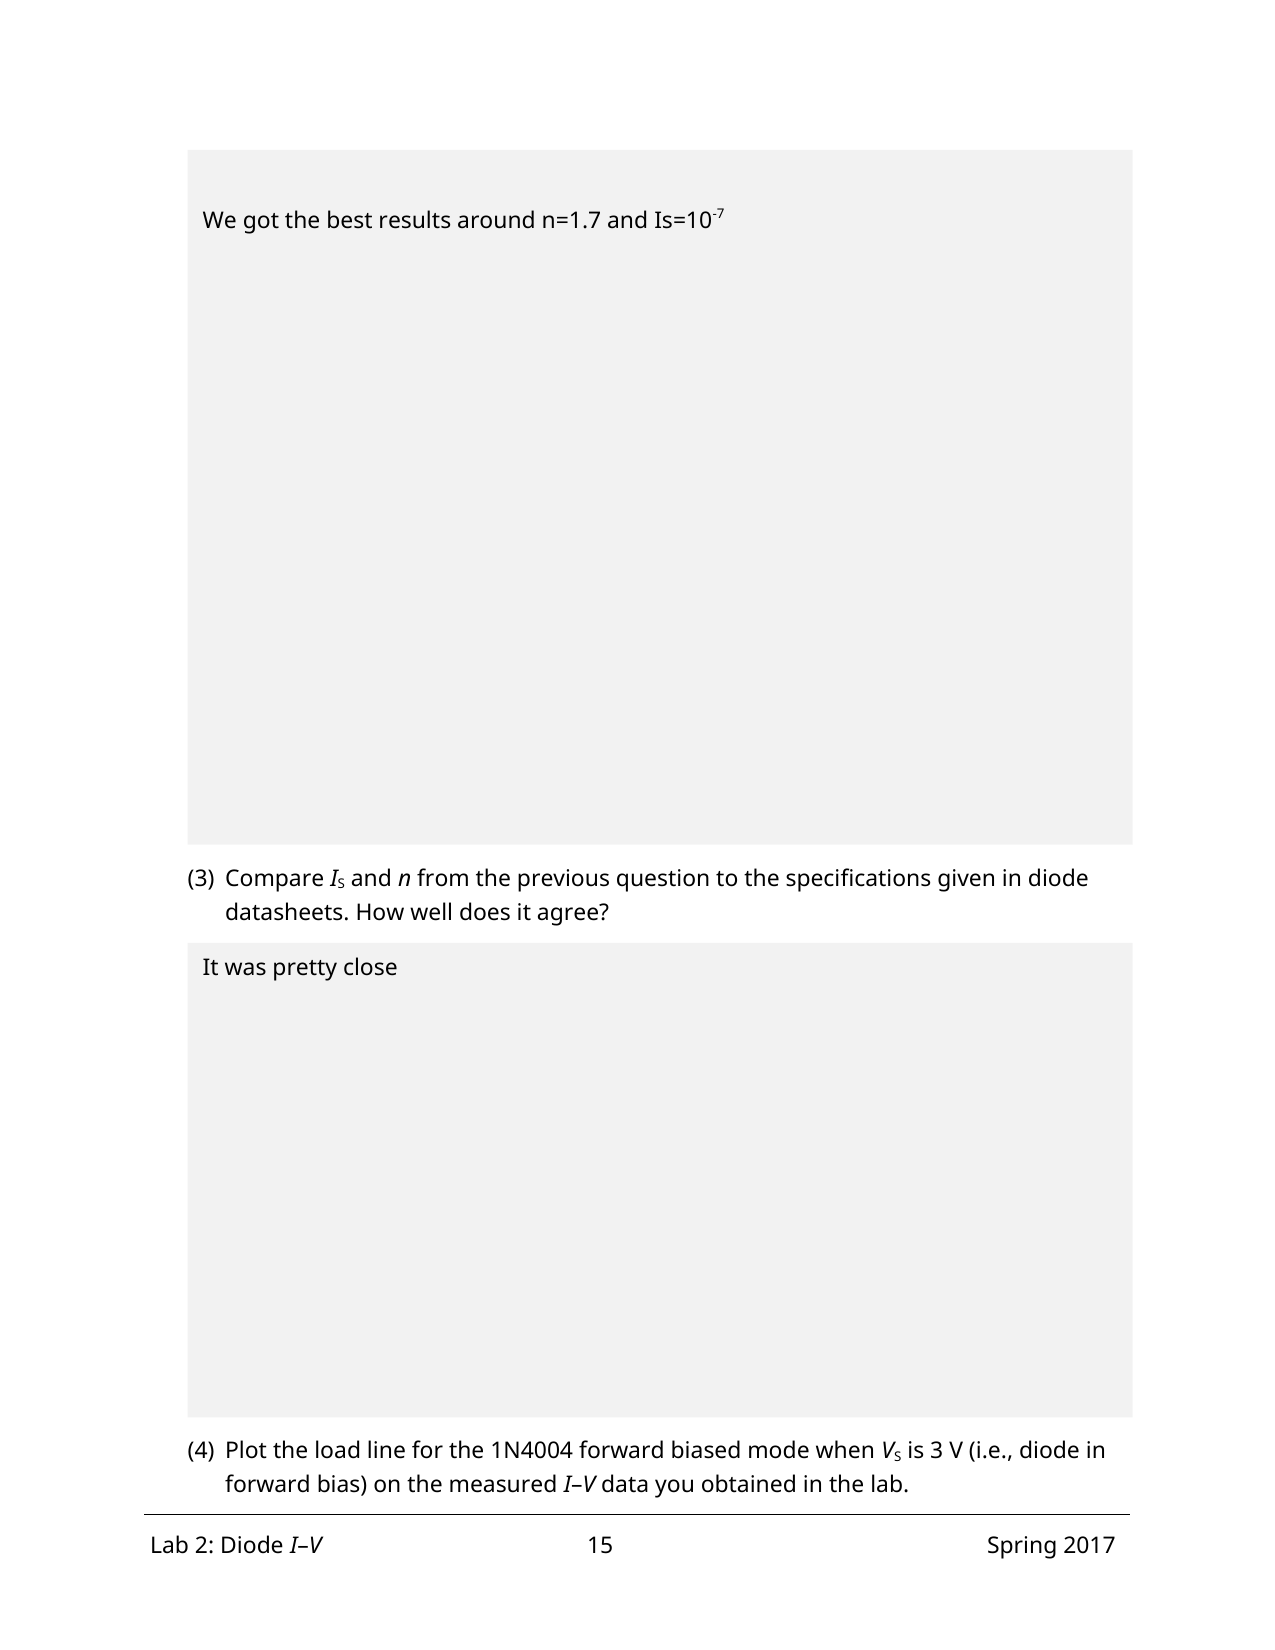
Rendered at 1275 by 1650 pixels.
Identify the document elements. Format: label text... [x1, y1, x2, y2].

list Plot the load line for the 1N4004 forward biased mode when VS is 3 V (i.e., diode in forward bias) on the measured I–V data you obtained in the lab. [187, 1434, 1125, 1499]
list Compare IS and n from the previous question to the specifications given in diode datasheets. How well does it agree? [187, 862, 1125, 927]
